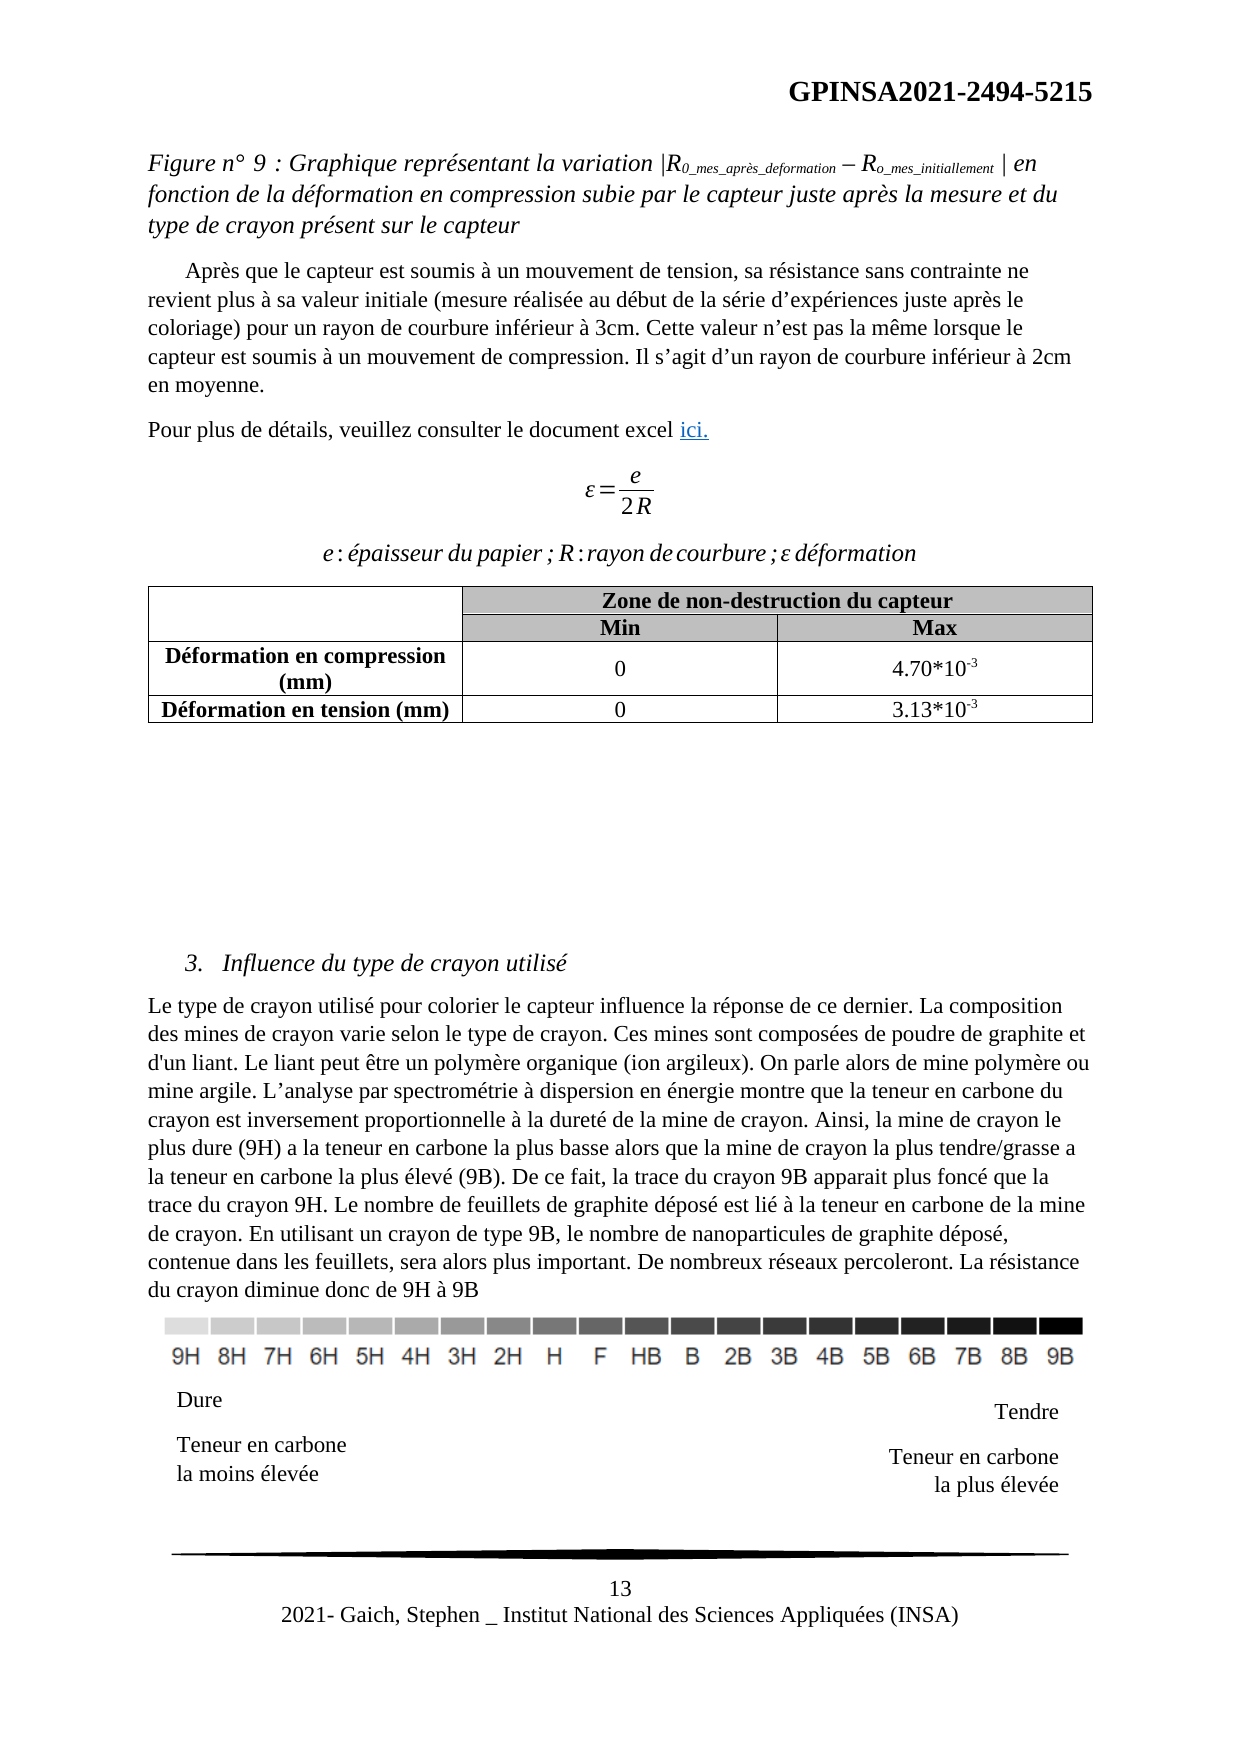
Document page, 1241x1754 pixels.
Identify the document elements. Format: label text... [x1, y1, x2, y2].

table_cell 0 [463, 696, 777, 722]
table_cell 3.13*10-3 [778, 696, 1092, 722]
table_cell Déformation en compression (mm) [149, 642, 462, 694]
text Après que le capteur est soumis à un mouvement de tension, sa résistance sans contrainte ne revient plus à sa valeur initiale (mesure réalisée au début de la série d’expériences juste après le coloriage) pour un rayon de courbure inférieur à 3cm. Cette valeur n’est pas la même lorsque le capteur est soumis à un mouvement de compression. Il s’agit d’un rayon de courbure inférieur à 2cm en moyenne. [148, 257, 1093, 397]
text Figure n° 9 : Graphique représentant la variation |R0_mes_après_deformation – Ro_mes_initiallement | en fonction de la déformation en compression subie par le capteur juste après la mesure et du type de crayon présent sur le capteur [148, 148, 1093, 238]
table_cell 0 [463, 642, 777, 694]
table_cell Min [463, 615, 777, 641]
text Le type de crayon utilisé pour colorier le capteur influence la réponse de ce dernier. La composition des mines de crayon varie selon le type de crayon. Ces mines sont composées de poudre de graphite et d'un liant. Le liant peut être un polymère organique (ion argileux). On parle alors de mine polymère ou mine argile. L’analyse par spectrométrie à dispersion en énergie montre que la teneur en carbone du crayon est inversement proportionnelle à la dureté de la mine de crayon. Ainsi, la mine de crayon le plus dure (9H) a la teneur en carbone la plus basse alors que la mine de crayon la plus tendre/grasse a la teneur en carbone la plus élevé (9B). De ce fait, la trace du crayon 9B apparait plus foncé que la trace du crayon 9H. Le nombre de feuillets de graphite déposé est lié à la teneur en carbone de la mine de crayon. En utilisant un crayon de type 9B, le nombre de nanoparticules de graphite déposé, contenue dans les feuillets, sera alors plus important. De nombreux réseaux percoleront. La résistance du crayon diminue donc de 9H à 9B [148, 992, 1093, 1303]
text Pour plus de détails, veuillez consulter le document excel ici. [148, 416, 1093, 443]
table_header Zone de non-destruction du capteur [463, 587, 1092, 613]
table_cell Max [778, 615, 1092, 641]
picture [147, 1306, 1088, 1375]
table_cell 4.70*10-3 [778, 642, 1092, 694]
subtitle Influence du type de crayon utilisé [185, 948, 1093, 977]
table_cell Déformation en tension (mm) [149, 696, 462, 722]
table_header [149, 587, 462, 641]
